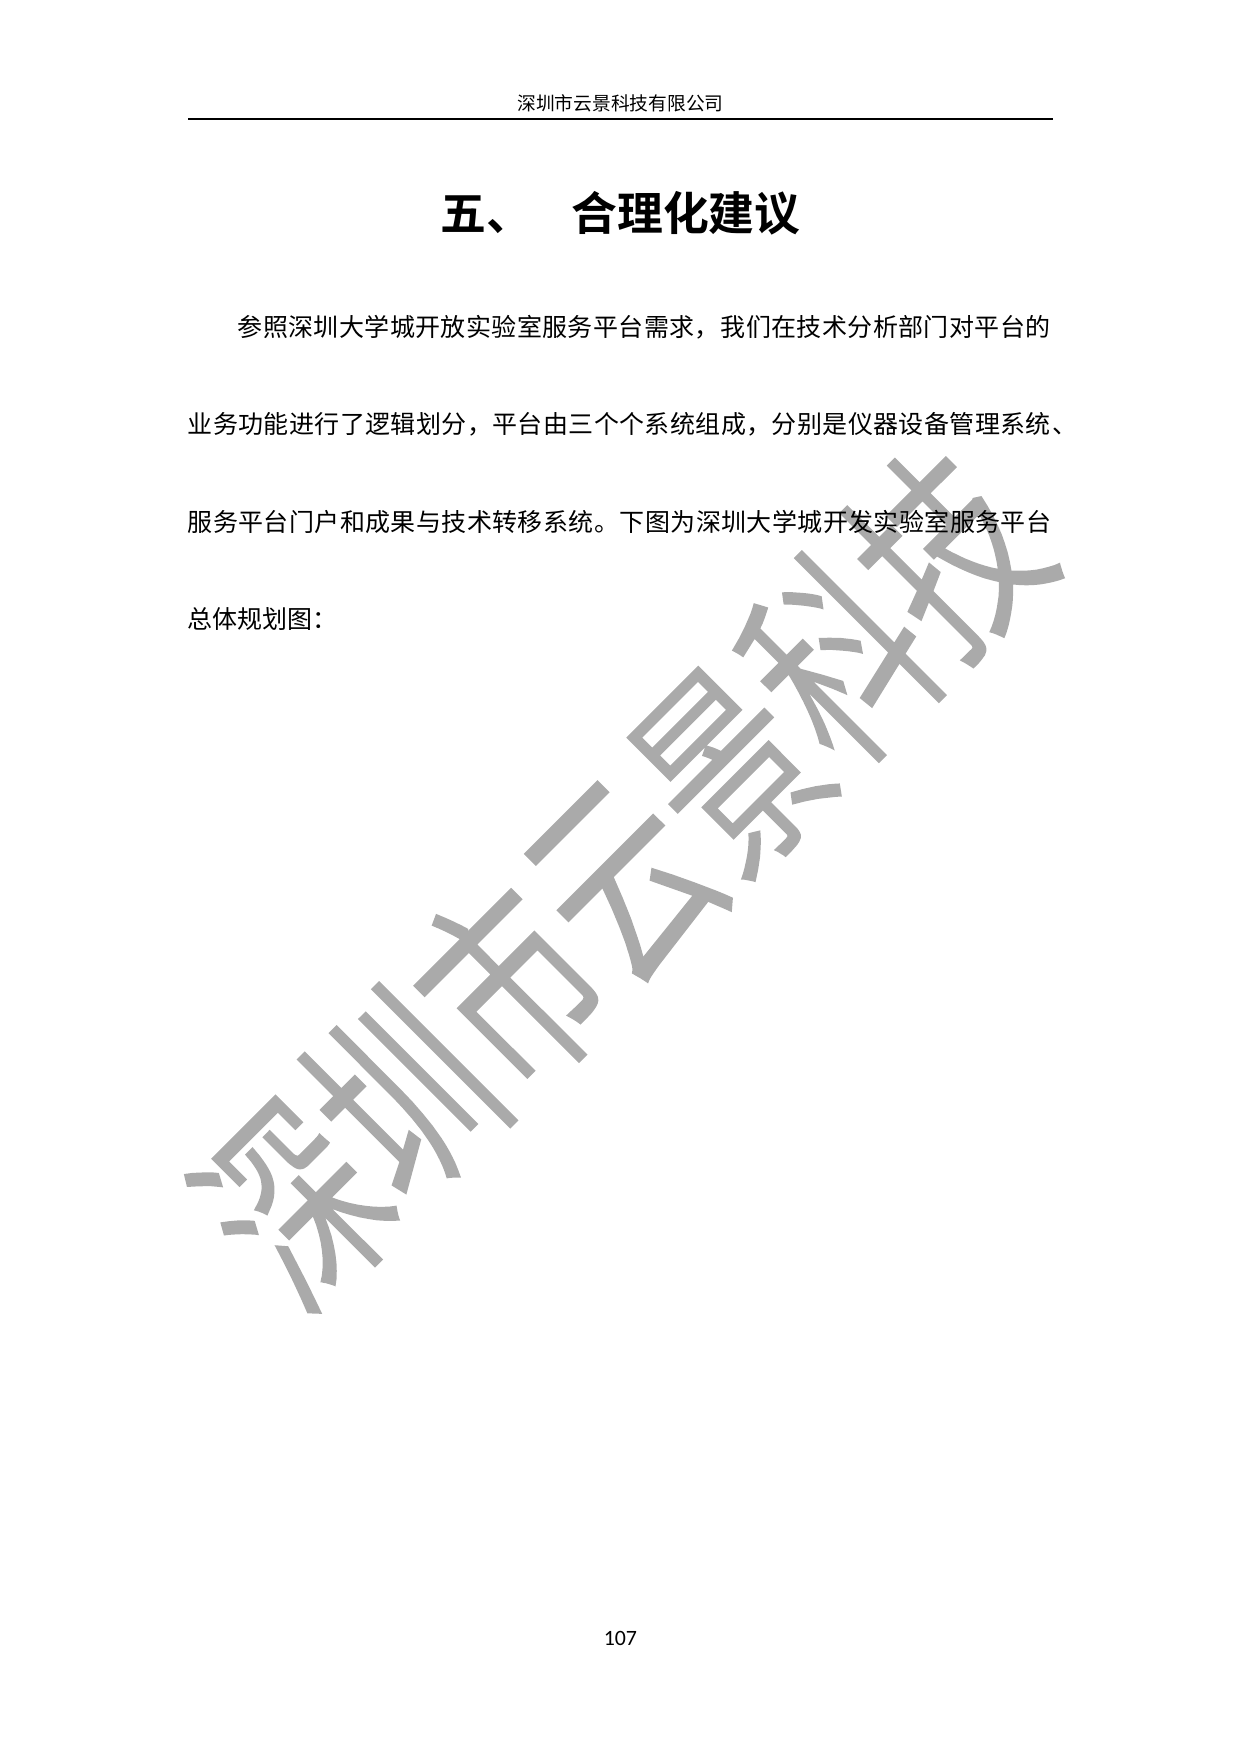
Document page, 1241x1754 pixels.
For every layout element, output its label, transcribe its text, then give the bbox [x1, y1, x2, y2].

text 参照深圳大学城开放实验室服务平台需求，我们在技术分析部门对平台的业务功能进行了逻辑划分，平台由三个个系统组成，分别是仪器设备管理系统、服务平台门户和成果与技术转移系统。下图为深圳大学城开发实验室服务平台总体规划图： [187, 293, 1053, 650]
title 合理化建议 [187, 162, 1053, 259]
